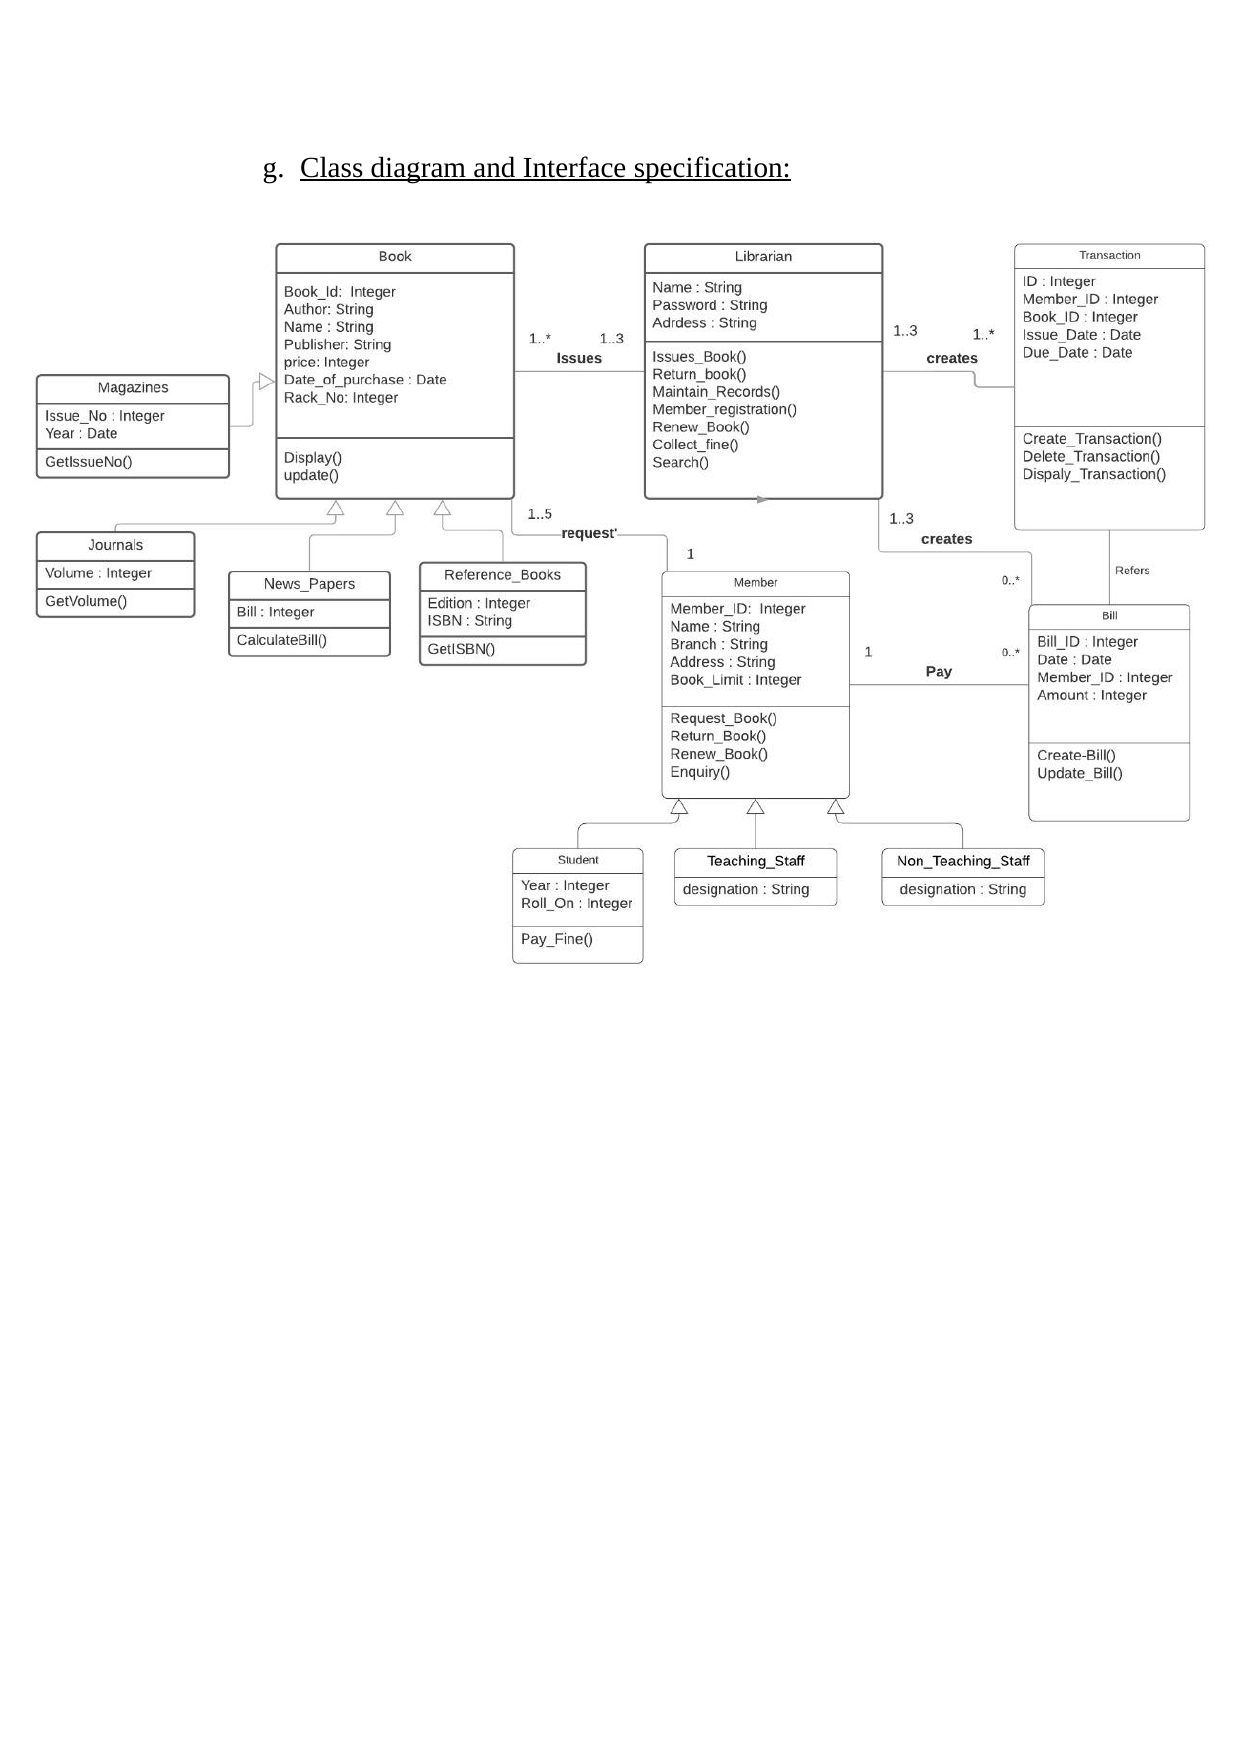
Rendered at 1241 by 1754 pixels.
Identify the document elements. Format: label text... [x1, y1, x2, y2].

list Class diagram and Interface specification: [262, 150, 1090, 183]
picture [10, 217, 1231, 989]
